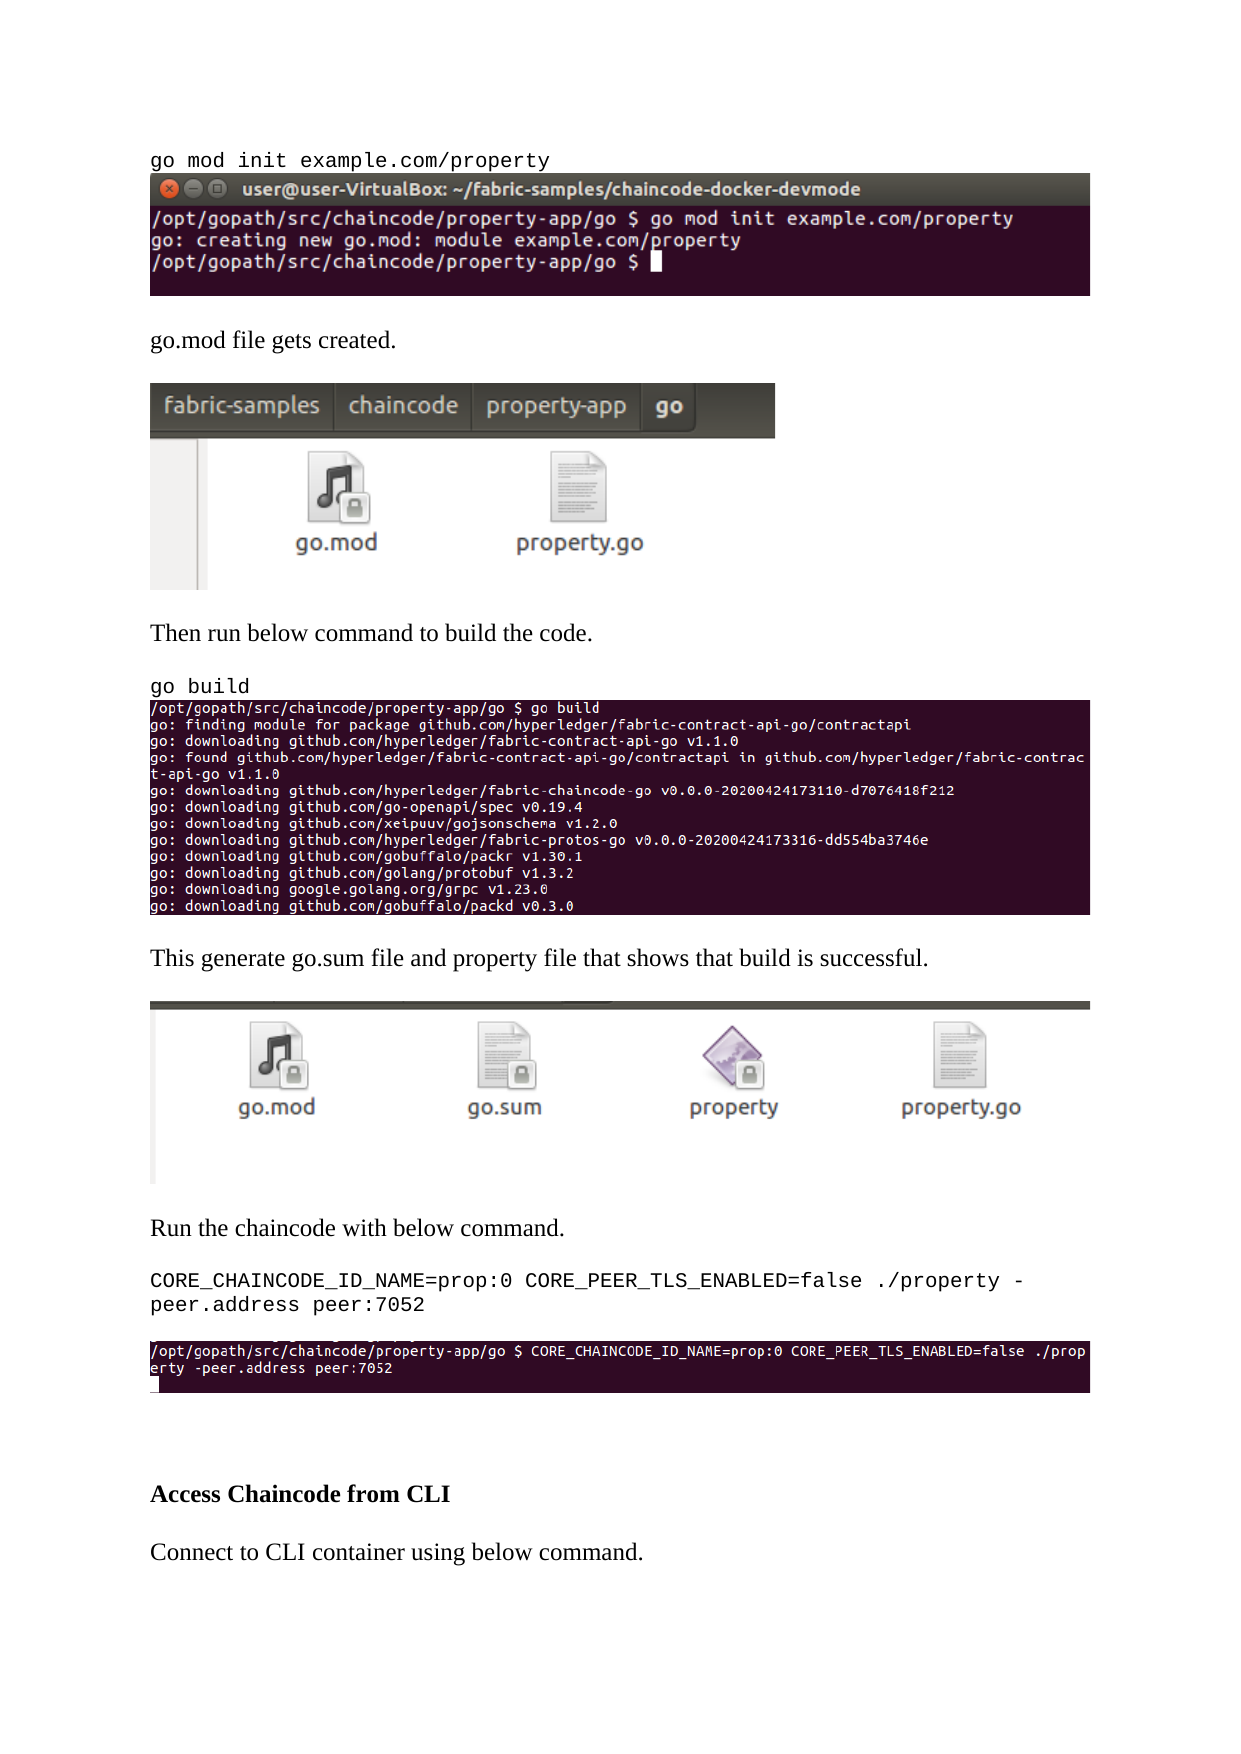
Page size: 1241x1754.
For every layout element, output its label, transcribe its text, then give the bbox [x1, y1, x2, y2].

picture [150, 1001, 1091, 1184]
text go build [150, 676, 1090, 700]
text Connect to CLI container using below command. [150, 1537, 1090, 1566]
text CORE_CHAINCODE_ID_NAME=prop:0 CORE_PEER_TLS_ENABLED=false ./property -peer.address peer:7052 [150, 1271, 1090, 1318]
text go mod init example.com/property [150, 150, 1090, 173]
text go.mod file gets created. [150, 325, 1090, 354]
text This generate go.sum file and property file that shows that build is successful. [150, 943, 1090, 972]
text Run the chaincode with below command. [150, 1213, 1090, 1241]
picture [150, 173, 1091, 296]
text Then run below command to build the code. [150, 618, 1090, 647]
picture [150, 700, 1091, 915]
picture [150, 383, 775, 590]
picture [150, 1341, 1091, 1393]
text Access Chaincode from CLI [150, 1479, 1090, 1508]
